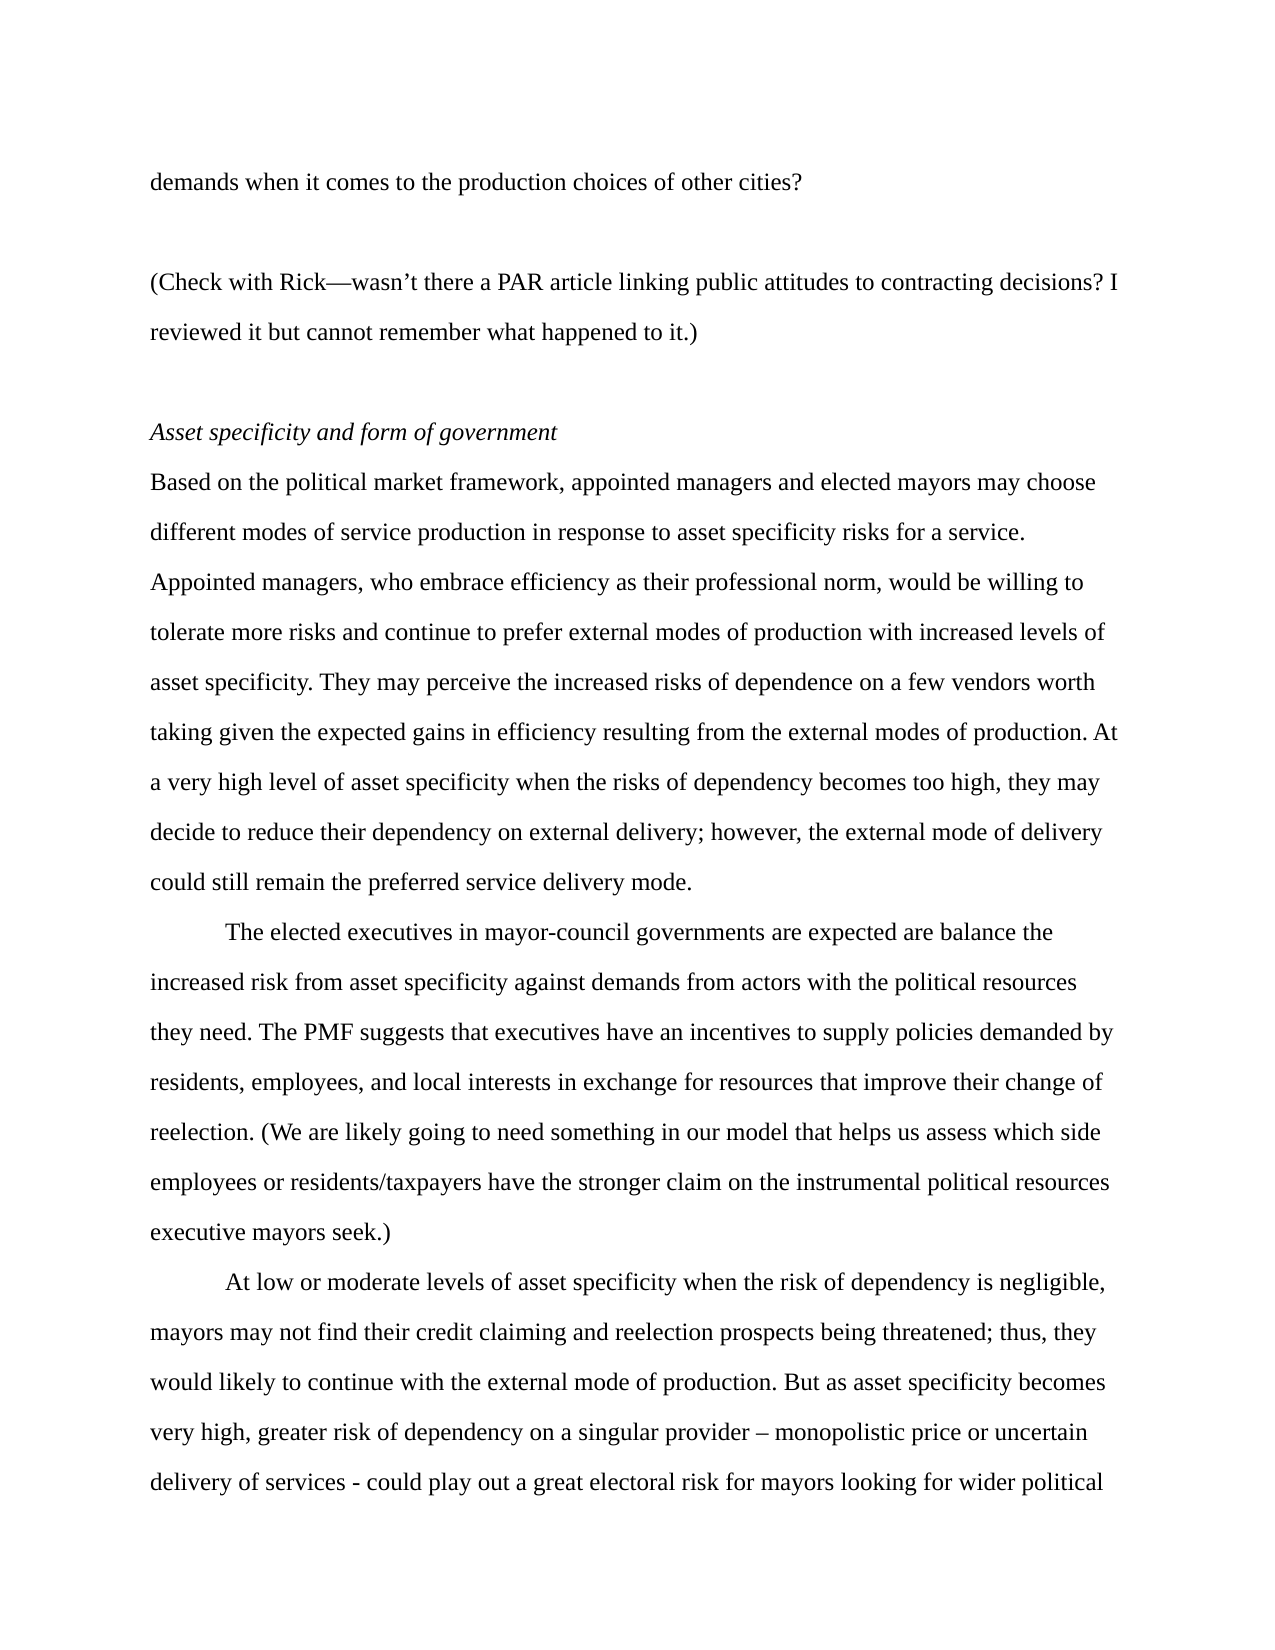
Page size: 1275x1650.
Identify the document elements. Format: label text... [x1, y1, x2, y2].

text The elected executives in mayor-council governments are expected are balance the increased risk from asset specificity against demands from actors with the political resources they need. The PMF suggests that executives have an incentives to supply policies demanded by residents, employees, and local interests in exchange for resources that improve their change of reelection. (We are likely going to need something in our model that helps us assess which side employees or residents/taxpayers have the stronger claim on the instrumental political resources executive mayors seek.) [150, 900, 1125, 1250]
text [150, 150, 1125, 200]
text Based on the political market framework, appointed managers and elected mayors may choose different modes of service production in response to asset specificity risks for a service. Appointed managers, who embrace efficiency as their professional norm, would be willing to tolerate more risks and continue to prefer external modes of production with increased levels of asset specificity. They may perceive the increased risks of dependence on a few vendors worth taking given the expected gains in efficiency resulting from the external modes of production. At a very high level of asset specificity when the risks of dependency becomes too high, they may decide to reduce their dependency on external delivery; however, the external mode of delivery could still remain the preferred service delivery mode. [150, 450, 1125, 900]
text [150, 1250, 1125, 1500]
text Asset specificity and form of government [150, 400, 1125, 450]
text (Check with Rick—wasn’t there a PAR article linking public attitudes to contracting decisions? I reviewed it but cannot remember what happened to it.) [150, 250, 1125, 350]
